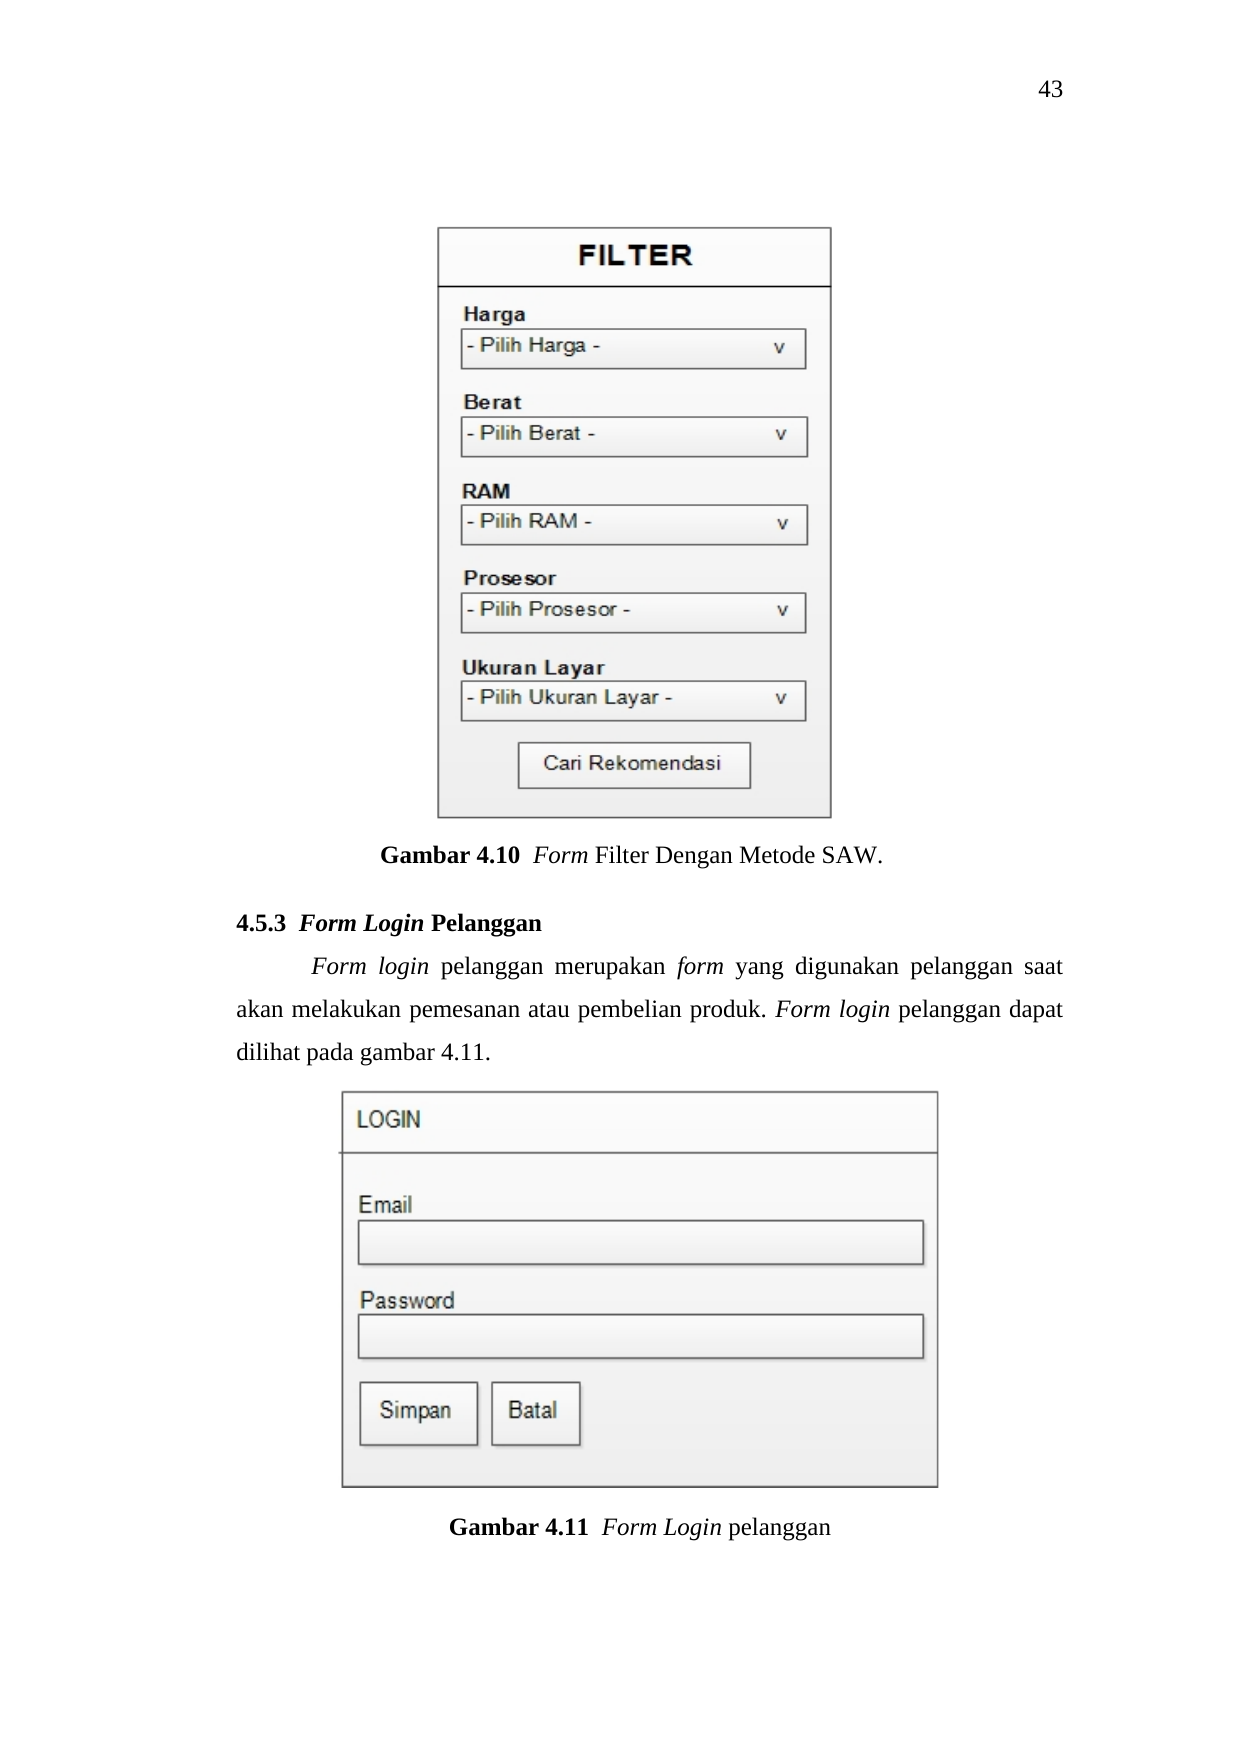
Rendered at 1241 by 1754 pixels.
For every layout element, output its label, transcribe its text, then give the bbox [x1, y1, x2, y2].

text Form login pelanggan merupakan form yang digunakan pelanggan saat akan melakukan pemesanan atau pembelian produk. Form login pelanggan dapat dilihat pada gambar 4.11. [236, 951, 1063, 1066]
picture [436, 221, 832, 820]
subtitle 4.5.3 Form Login Pelanggan [236, 908, 1063, 937]
picture [337, 1089, 939, 1488]
text Gambar 4.11 Form Login pelanggan [236, 1512, 1063, 1541]
text Gambar 4.10 Form Filter Dengan Metode SAW. [236, 840, 1063, 869]
